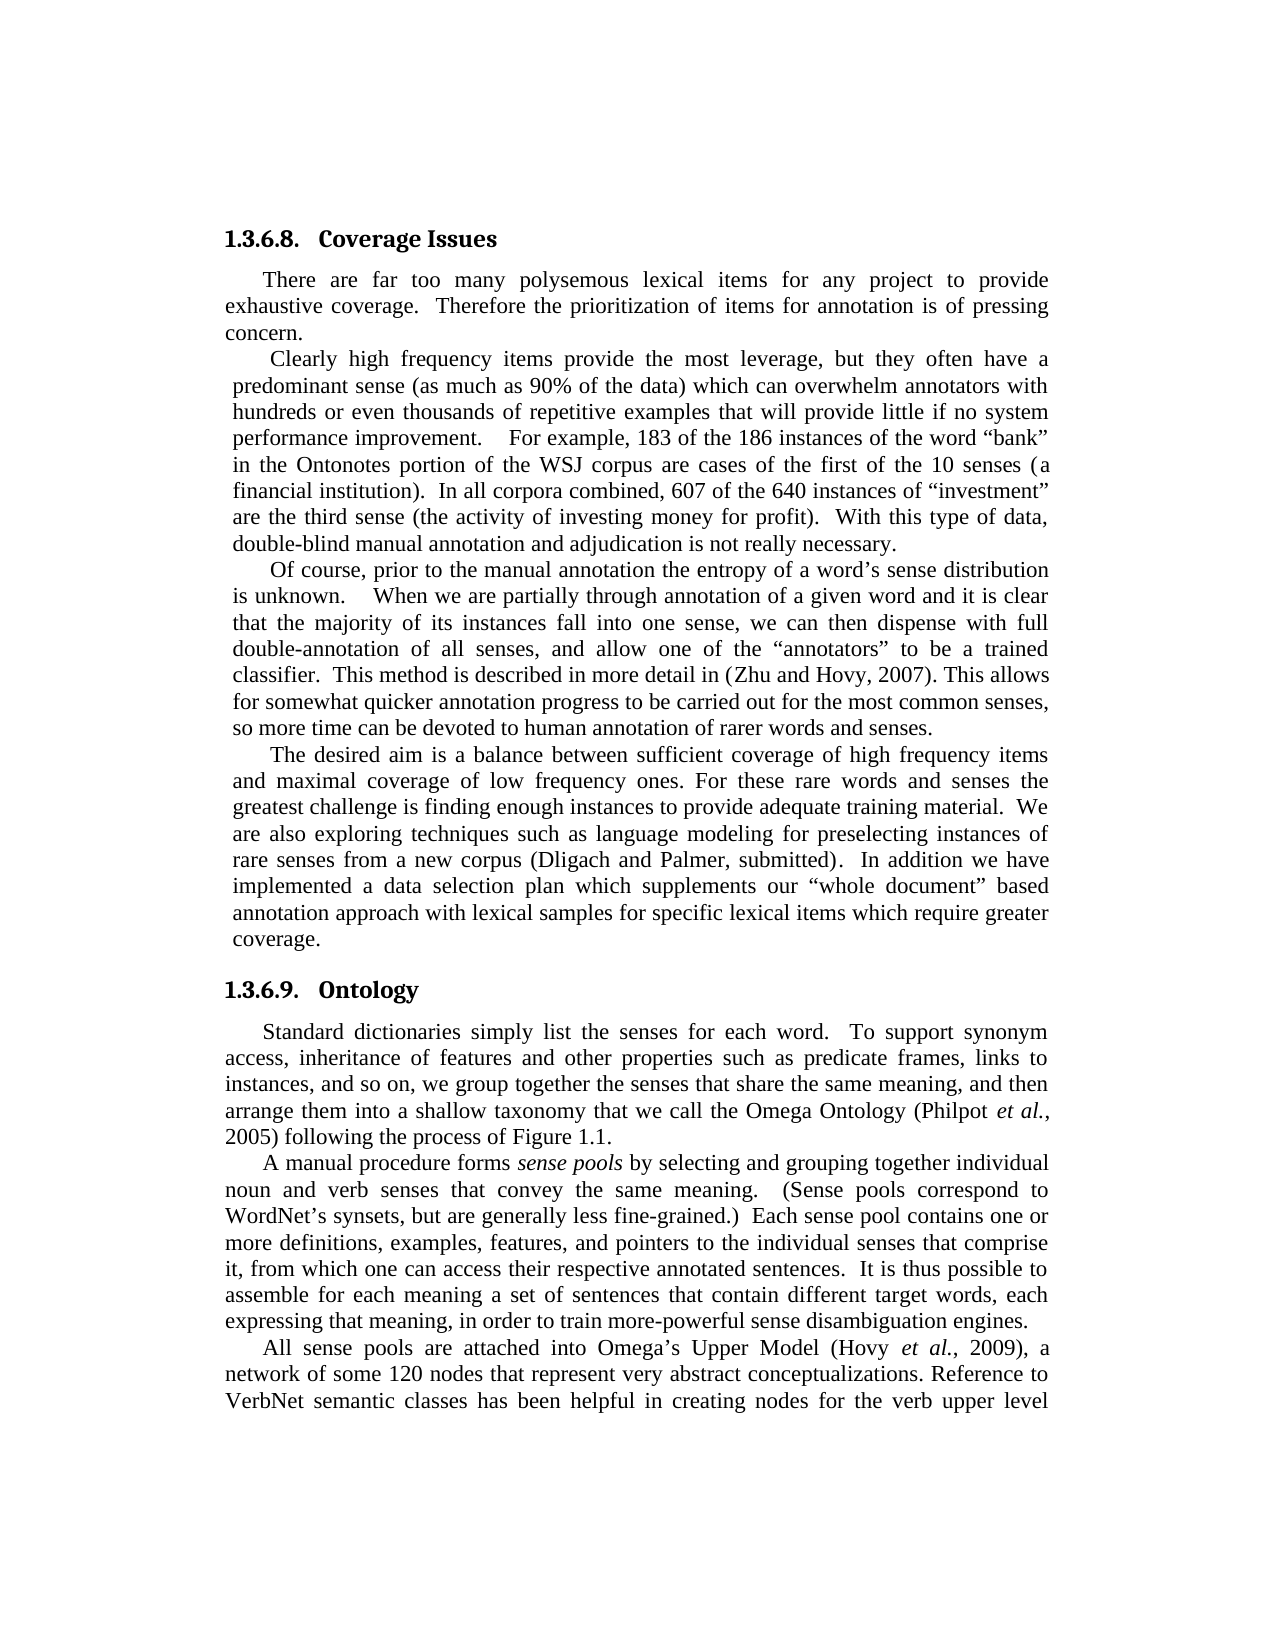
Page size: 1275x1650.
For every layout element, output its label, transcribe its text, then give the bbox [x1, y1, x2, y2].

text There are far too many polysemous lexical items for any project to provide exhaustive coverage. Therefore the prioritization of items for annotation is of pressing concern. [225, 266, 1050, 345]
subtitle Coverage Issues [225, 225, 1050, 254]
text The desired aim is a balance between sufficient coverage of high frequency items and maximal coverage of low frequency ones. For these rare words and senses the greatest challenge is finding enough instances to provide adequate training material. We are also exploring techniques such as language modeling for preselecting instances of rare senses from a new corpus (Dligach and Palmer, submitted). In addition we have implemented a data selection plan which supplements our “whole document” based annotation approach with lexical samples for specific lexical items which require greater coverage. [232, 741, 1050, 951]
text Clearly high frequency items provide the most leverage, but they often have a predominant sense (as much as 90% of the data) which can overwhelm annotators with hundreds or even thousands of repetitive examples that will provide little if no system performance improvement. For example, 183 of the 186 instances of the word “bank” in the Ontonotes portion of the WSJ corpus are cases of the first of the 10 senses (a financial institution). In all corpora combined, 607 of the 640 instances of “investment” are the third sense (the activity of investing money for profit). With this type of data, double-blind manual annotation and adjudication is not really necessary. [232, 345, 1050, 556]
text A manual procedure forms sense pools by selecting and grouping together individual noun and verb senses that convey the same meaning. (Sense pools correspond to WordNet’s synsets, but are generally less fine-grained.) Each sense pool contains one or more definitions, examples, features, and pointers to the individual senses that comprise it, from which one can access their respective annotated sentences. It is thus possible to assemble for each meaning a set of sentences that contain different target words, each expressing that meaning, in order to train more-powerful sense disambiguation engines. [225, 1149, 1050, 1334]
subtitle Ontology [225, 976, 1050, 1005]
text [225, 1334, 1050, 1413]
text Standard dictionaries simply list the senses for each word. To support synonym access, inheritance of features and other properties such as predicate frames, links to instances, and so on, we group together the senses that share the same meaning, and then arrange them into a shallow taxonomy that we call the Omega Ontology (Philpot et al., 2005) following the process of Figure 1.11. [225, 1018, 1050, 1149]
text Of course, prior to the manual annotation the entropy of a word’s sense distribution is unknown. When we are partially through annotation of a given word and it is clear that the majority of its instances fall into one sense, we can then dispense with full double-annotation of all senses, and allow one of the “annotators” to be a trained classifier. This method is described in more detail in (Zhu and Hovy, 2007). This allows for somewhat quicker annotation progress to be carried out for the most common senses, so more time can be devoted to human annotation of rarer words and senses. [232, 556, 1050, 741]
